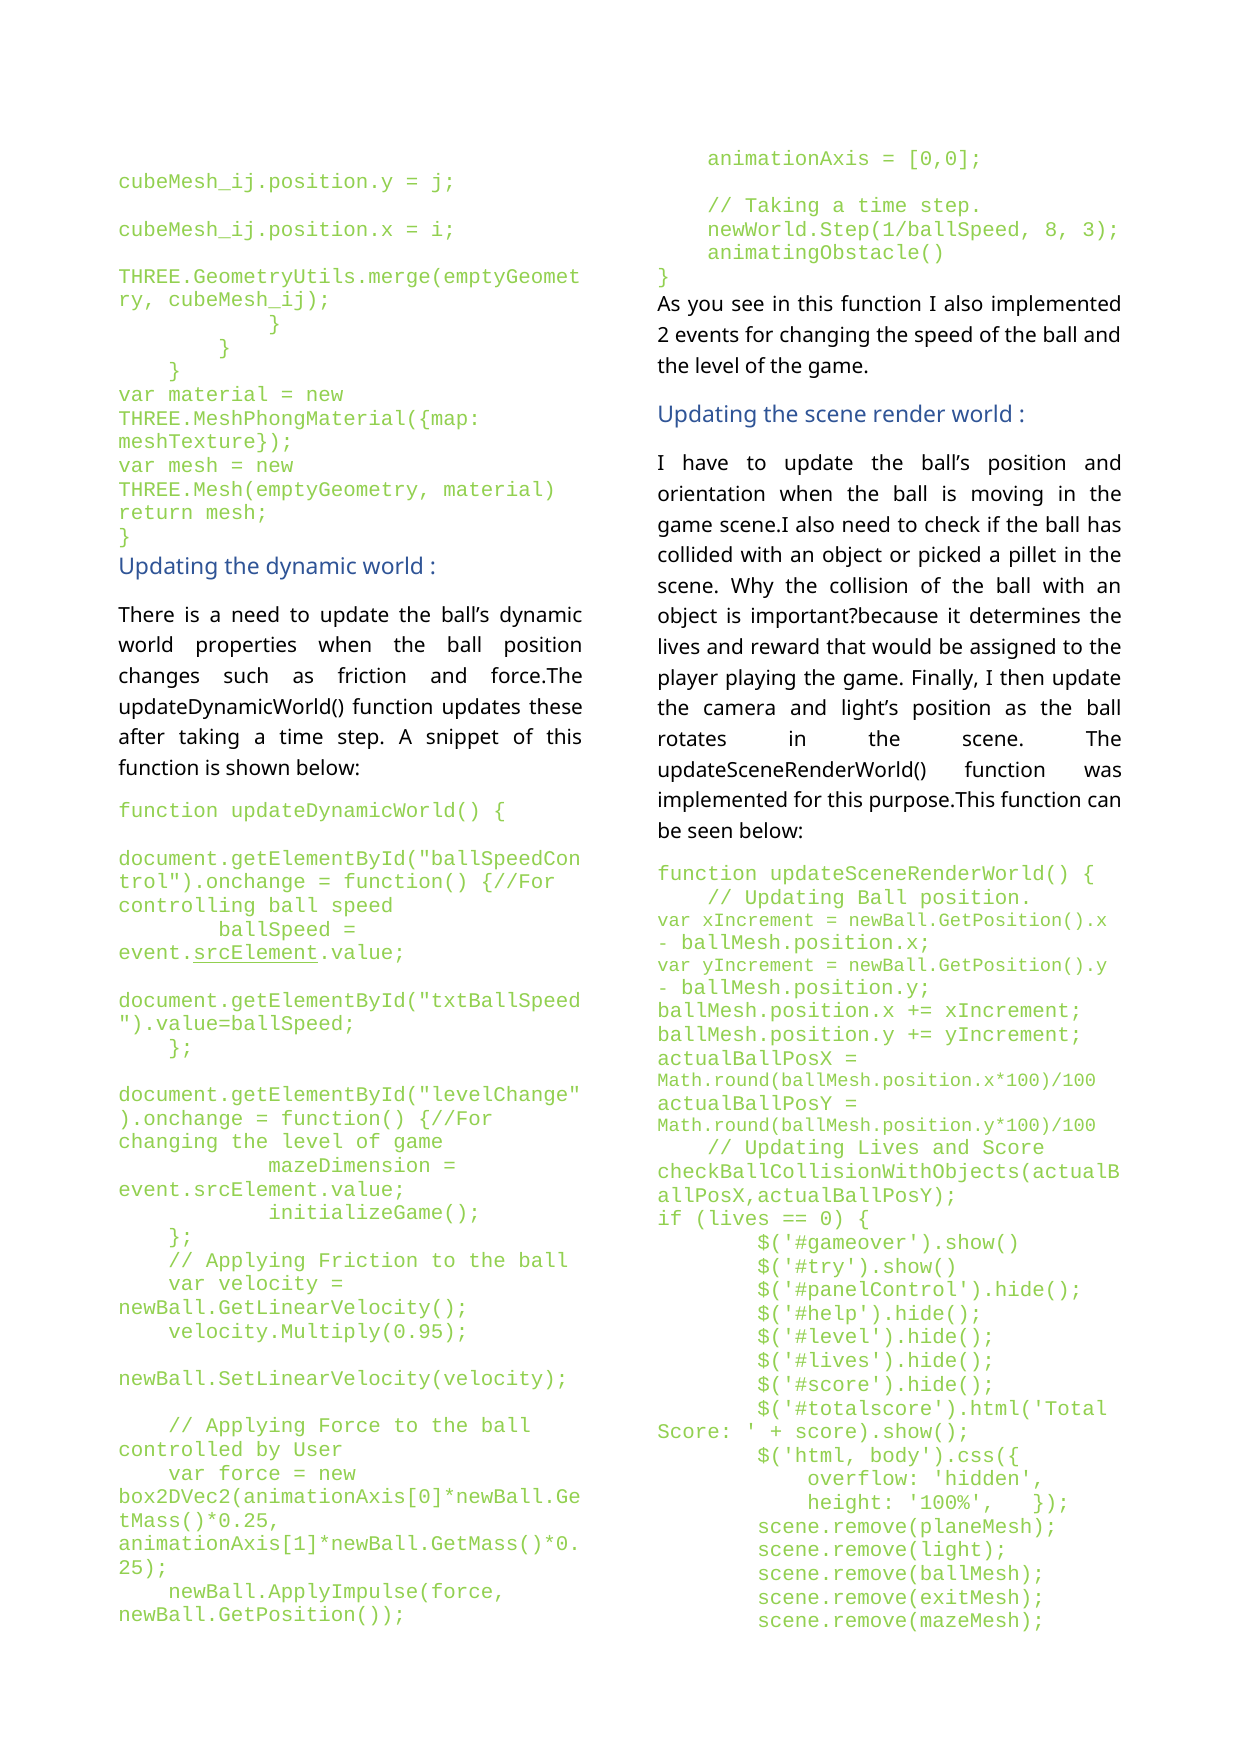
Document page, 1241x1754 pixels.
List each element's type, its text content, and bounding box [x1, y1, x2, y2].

text return mesh; [118, 502, 583, 526]
text initializeGame(); [118, 1202, 583, 1226]
text $('#lives').hide(); [657, 1350, 1122, 1374]
text $('#try').show() [657, 1256, 1122, 1279]
text $('#gameover').show() [657, 1232, 1122, 1256]
text $('html, body').css({ [657, 1445, 1122, 1468]
text // Applying Force to the ball controlled by User [118, 1415, 583, 1462]
text $('#level').hide(); [657, 1327, 1122, 1350]
text document.getElementById("txtBallSpeed").value=ballSpeed; [118, 966, 583, 1037]
text // Updating Ball position. [657, 887, 1122, 911]
text } [118, 313, 583, 337]
text document.getElementById("levelChange").onchange = function() {//For changing the level of game [118, 1061, 583, 1155]
text ballMesh.position.y += yIncrement; [657, 1024, 1122, 1048]
text document.getElementById("ballSpeedControl").onchange = function() {//For controlling ball speed [118, 824, 583, 919]
text scene.remove(mazeMesh); [657, 1610, 1122, 1634]
text }; [118, 1037, 583, 1061]
text } [118, 526, 583, 549]
text scene.remove(exitMesh); [657, 1587, 1122, 1610]
text }; [118, 1226, 583, 1250]
text } [657, 266, 1122, 289]
text mazeDimension = event.srcElement.value; [118, 1155, 583, 1202]
text var velocity = newBall.GetLinearVelocity(); [118, 1273, 583, 1321]
text newBall.ApplyImpulse(force, newBall.GetPosition()); [118, 1581, 583, 1628]
text $('#score').hide(); [657, 1374, 1122, 1397]
text animationAxis = [0,0]; [657, 148, 1122, 171]
text // Updating Lives and Score checkBallCollisionWithObjects(actualBallPosX,actualBallPosY); [657, 1137, 1122, 1208]
text As you see in this function I also implemented 2 events for changing the speed of the ball and the level of the game. [657, 289, 1122, 379]
text ballSpeed = event.srcElement.value; [118, 919, 583, 966]
text $('#help').hide(); [657, 1303, 1122, 1327]
text scene.remove(light); [657, 1539, 1122, 1563]
text var force = new box2DVec2(animationAxis[0]*newBall.GetMass()*0.25, animationAxis[1]*newBall.GetMass()*0.25); [118, 1462, 583, 1581]
text actualBallPosX = Math.round(ballMesh.position.x*100)/100 [657, 1048, 1122, 1092]
text // Taking a time step. [657, 195, 1122, 218]
text function updateDynamicWorld() { [118, 800, 583, 824]
text var mesh = new THREE.Mesh(emptyGeometry, material) [118, 455, 583, 502]
text } [118, 360, 583, 384]
text Updating the scene render world : [657, 398, 1122, 429]
text newBall.SetLinearVelocity(velocity); [118, 1344, 583, 1392]
text cubeMesh_ij.position.x = i; [118, 195, 583, 242]
text Updating the dynamic world : [118, 549, 583, 581]
text THREE.GeometryUtils.merge(emptyGeometry, cubeMesh_ij); [118, 242, 583, 313]
text animatingObstacle() [657, 242, 1122, 266]
text } [118, 337, 583, 360]
text overflow: 'hidden', [657, 1468, 1122, 1492]
text There is a need to update the ball’s dynamic world properties when the ball position changes such as friction and force.The updateDynamicWorld() function updates these after taking a time step. A snippet of this function is shown below: [118, 600, 583, 782]
text function updateSceneRenderWorld() { [657, 863, 1122, 887]
text I have to update the ball’s position and orientation when the ball is moving in the game scene.I also need to check if the ball has collided with an object or picked a pillet in the scene. Why the collision of the ball with an object is important?because it determines the lives and reward that would be assigned to the player playing the game. Finally, I then update the camera and light’s position as the ball rotates in the scene. The updateSceneRenderWorld() function was implemented for this purpose.This function can be seen below: [657, 448, 1122, 844]
text // Applying Friction to the ball [118, 1250, 583, 1273]
text height: '100%', }); [657, 1492, 1122, 1516]
text ballMesh.position.x += xIncrement; [657, 1000, 1122, 1024]
text $('#totalscore').html('Total Score: ' + score).show(); [657, 1397, 1122, 1445]
text newWorld.Step(1/ballSpeed, 8, 3); [657, 218, 1122, 242]
text var material = new THREE.MeshPhongMaterial({map: meshTexture}); [118, 384, 583, 455]
text velocity.Multiply(0.95); [118, 1321, 583, 1344]
text $('#panelControl').hide(); [657, 1279, 1122, 1303]
text actualBallPosY = Math.round(ballMesh.position.y*100)/100 [657, 1092, 1122, 1137]
text var yIncrement = newBall.GetPosition().y - ballMesh.position.y; [657, 955, 1122, 1000]
text var xIncrement = newBall.GetPosition().x - ballMesh.position.x; [657, 911, 1122, 955]
text if (lives == 0) { [657, 1208, 1122, 1232]
text scene.remove(ballMesh); [657, 1563, 1122, 1587]
text cubeMesh_ij.position.y = j; [118, 148, 583, 195]
text scene.remove(planeMesh); [657, 1516, 1122, 1539]
